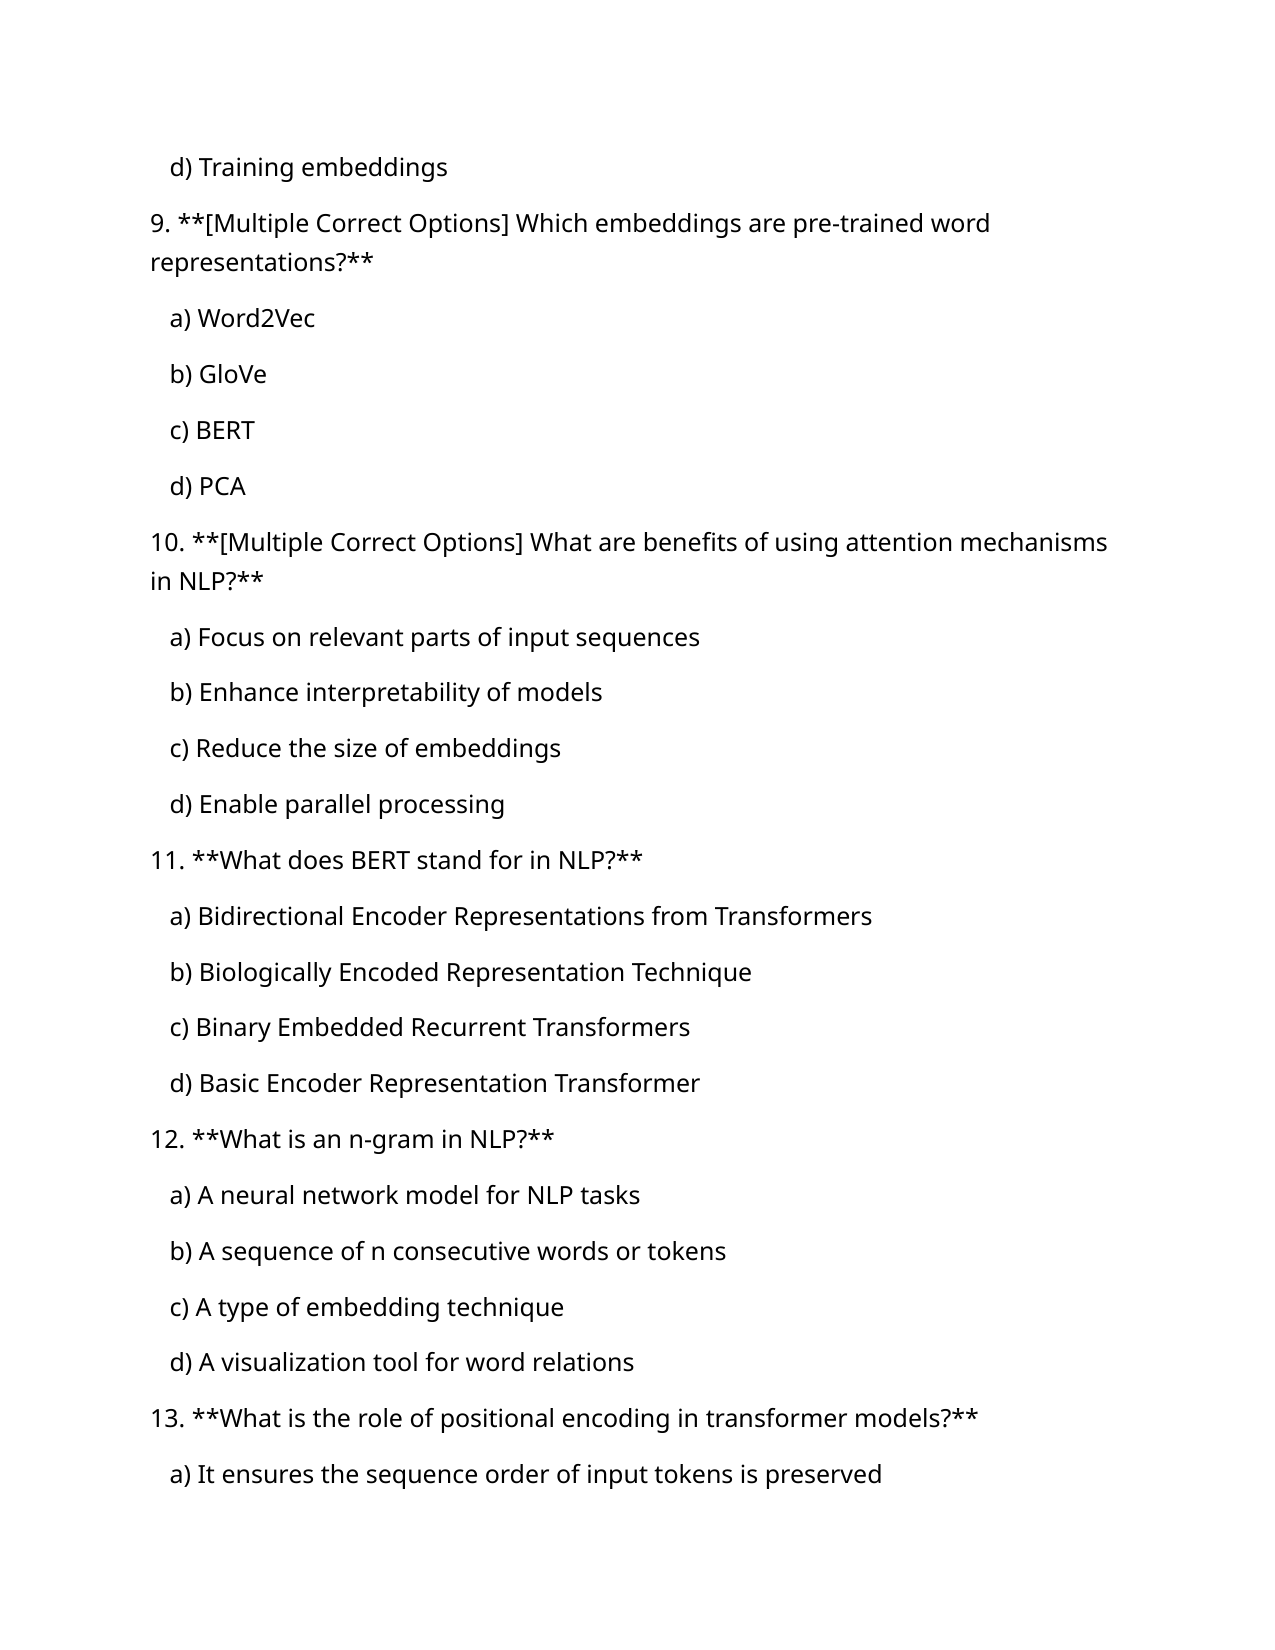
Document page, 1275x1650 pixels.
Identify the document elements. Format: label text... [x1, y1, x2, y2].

text 11. **What does BERT stand for in NLP?** [150, 842, 1125, 877]
text d) Enable parallel processing [150, 787, 1125, 821]
text 10. **[Multiple Correct Options] What are benefits of using attention mechanisms in NLP?** [150, 524, 1125, 597]
text a) It ensures the sequence order of input tokens is preserved [150, 1457, 1125, 1491]
text b) GloVe [150, 357, 1125, 391]
text a) A neural network model for NLP tasks [150, 1177, 1125, 1212]
text a) Word2Vec [150, 301, 1125, 335]
text c) A type of embedding technique [150, 1289, 1125, 1323]
text a) Focus on relevant parts of input sequences [150, 619, 1125, 653]
text d) Training embeddings [150, 150, 1125, 184]
text c) Reduce the size of embeddings [150, 731, 1125, 765]
text b) Enhance interpretability of models [150, 675, 1125, 709]
text 13. **What is the role of positional encoding in transformer models?** [150, 1401, 1125, 1435]
text b) Biologically Encoded Representation Technique [150, 954, 1125, 988]
text d) A visualization tool for word relations [150, 1345, 1125, 1379]
text b) A sequence of n consecutive words or tokens [150, 1233, 1125, 1267]
text 12. **What is an n-gram in NLP?** [150, 1122, 1125, 1156]
text c) Binary Embedded Recurrent Transformers [150, 1010, 1125, 1044]
text c) BERT [150, 412, 1125, 447]
text a) Bidirectional Encoder Representations from Transformers [150, 898, 1125, 932]
text d) PCA [150, 468, 1125, 502]
text 9. **[Multiple Correct Options] Which embeddings are pre-trained word representations?** [150, 206, 1125, 279]
text d) Basic Encoder Representation Transformer [150, 1066, 1125, 1100]
